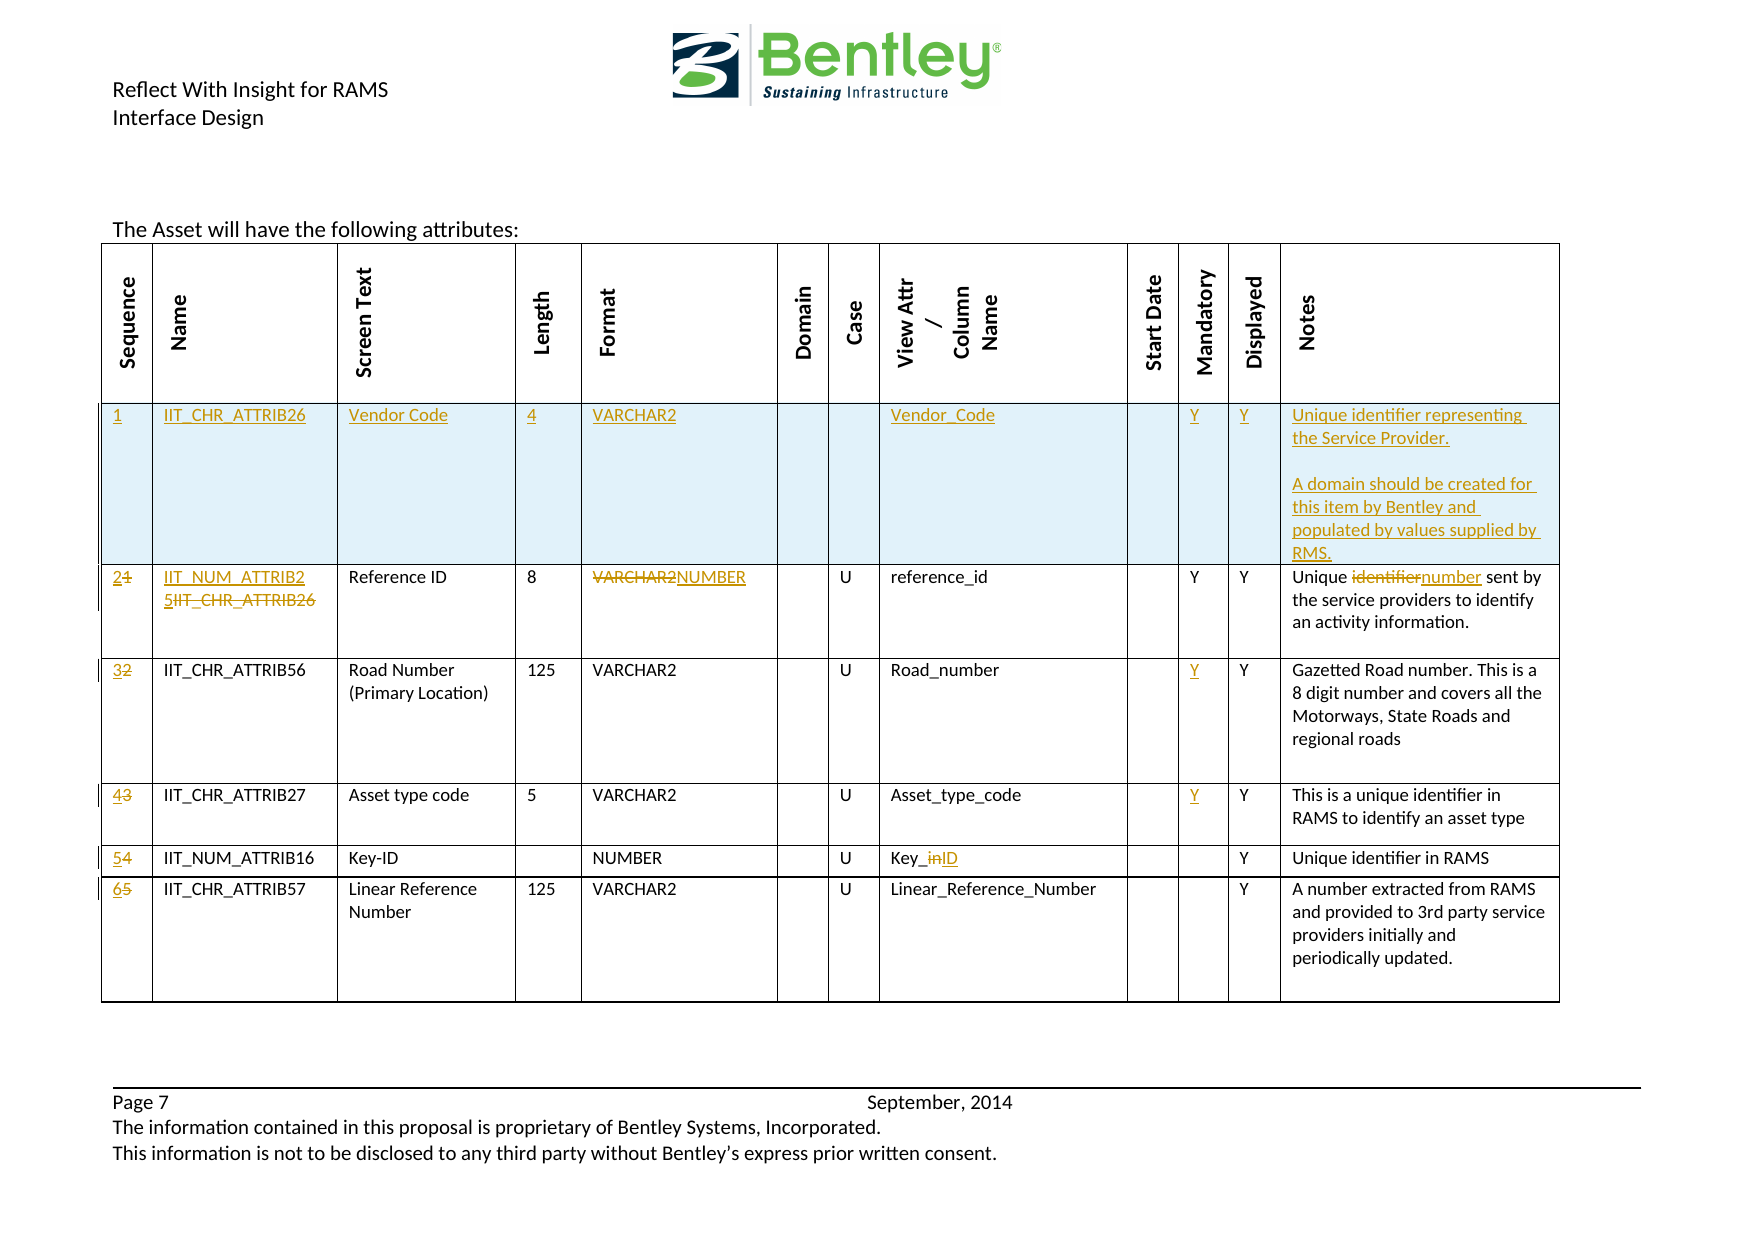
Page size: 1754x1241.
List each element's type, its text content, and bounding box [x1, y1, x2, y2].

table_cell Key_ [880, 846, 1127, 876]
table_cell Linear Reference Number [338, 878, 515, 1001]
table_header Start Date [1128, 244, 1178, 402]
table_cell Asset_type_code [880, 784, 1127, 845]
table_cell [1179, 784, 1228, 845]
table_cell U [829, 784, 879, 845]
table_header Displayed [1229, 244, 1280, 402]
table_cell U [829, 846, 879, 876]
table_cell [582, 565, 777, 658]
table_header Sequence [102, 244, 152, 402]
table_cell Unique sent by the service providers to identify an activity information. [1281, 565, 1559, 658]
table_header Screen Text [338, 244, 515, 402]
table_cell IIT_CHR_ATTRIB57 [153, 878, 337, 1001]
table_cell [778, 846, 828, 876]
table_cell [102, 565, 152, 658]
table_cell [778, 878, 828, 1001]
table_cell A number extracted from RAMS and provided to 3rd party service providers initially and periodically updated. [1281, 878, 1559, 1001]
table_cell Y [1229, 878, 1280, 1001]
table_cell [102, 784, 152, 845]
table_cell VARCHAR2 [582, 878, 777, 1001]
table_cell [102, 878, 152, 1001]
table_cell [778, 659, 828, 783]
table_cell IIT_CHR_ATTRIB27 [153, 784, 337, 845]
table_cell [1179, 878, 1228, 1001]
table_cell reference_id [880, 565, 1127, 658]
table_header Name [153, 244, 337, 402]
table_cell Y [1229, 565, 1280, 658]
table_cell Y [1229, 659, 1280, 783]
table_cell 125 [516, 878, 581, 1001]
table_cell [1128, 784, 1178, 845]
text The Asset will have the following attributes: [112, 215, 1641, 243]
table_cell Key-ID [338, 846, 515, 876]
table_cell [102, 659, 152, 783]
table_cell Road Number (Primary Location) [338, 659, 515, 783]
table_cell [1128, 565, 1178, 658]
table_cell [778, 784, 828, 845]
table_cell [1128, 659, 1178, 783]
table_header Mandatory [1179, 244, 1228, 402]
table_cell Road_number [880, 659, 1127, 783]
table_cell U [829, 565, 879, 658]
table_cell VARCHAR2 [582, 659, 777, 783]
table_cell [778, 565, 828, 658]
table_header Domain [778, 244, 828, 402]
table_cell Asset type code [338, 784, 515, 845]
table_cell This is a unique identifier in RAMS to identify an asset type [1281, 784, 1559, 845]
table_cell 5 [516, 784, 581, 845]
picture [672, 24, 1002, 106]
table_cell Reference ID [338, 565, 515, 658]
table_cell Gazetted Road number. This is a 8 digit number and covers all the Motorways, State Roads and regional roads [1281, 659, 1559, 783]
table_cell 8 [516, 565, 581, 658]
table_header Notes [1281, 244, 1559, 402]
table_cell Linear_Reference_Number [880, 878, 1127, 1001]
table_cell IIT_CHR_ATTRIB56 [153, 659, 337, 783]
table_cell NUMBER [582, 846, 777, 876]
table_cell Y [1229, 784, 1280, 845]
table_cell [1128, 878, 1178, 1001]
table_header View Attr / Column Name [880, 244, 1127, 402]
table_cell [516, 846, 581, 876]
table_cell [153, 565, 337, 658]
table_cell U [829, 878, 879, 1001]
table_cell IIT_NUM_ATTRIB16 [153, 846, 337, 876]
table_cell 125 [516, 659, 581, 783]
table_cell [1128, 846, 1178, 876]
table_cell U [829, 659, 879, 783]
table_cell [1179, 846, 1228, 876]
table_cell Y [1179, 565, 1228, 658]
table_cell Unique identifier in RAMS [1281, 846, 1559, 876]
table_cell Y [1229, 846, 1280, 876]
table_header Format [582, 244, 777, 402]
table_cell [102, 846, 152, 876]
table_cell [1179, 659, 1228, 783]
table_header Length [516, 244, 581, 402]
table_header Case [829, 244, 879, 402]
table_cell VARCHAR2 [582, 784, 777, 845]
